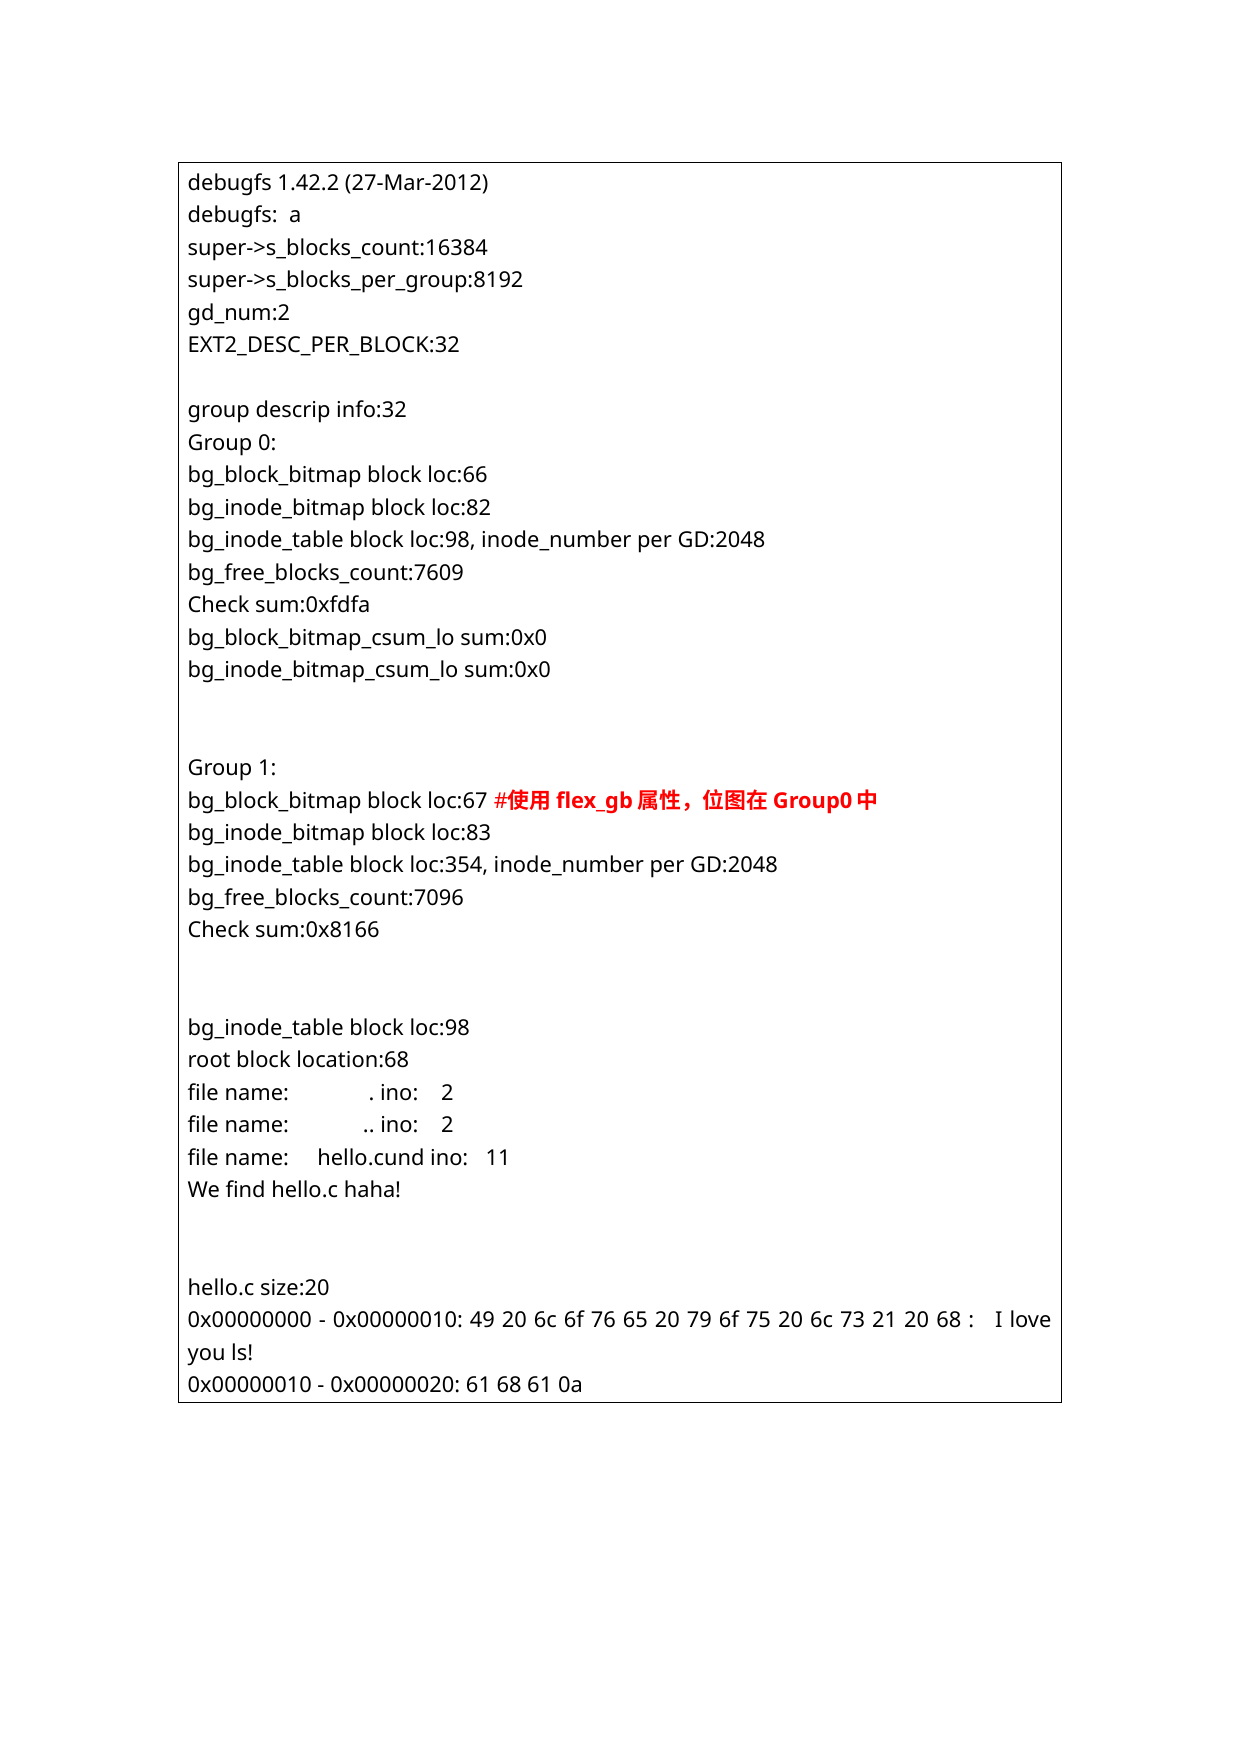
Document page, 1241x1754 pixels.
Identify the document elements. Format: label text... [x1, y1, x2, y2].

text 0x00000010 - 0x00000020: 61 68 61 0a [179, 1364, 1061, 1402]
text hello.c size:20 [187, 1270, 1053, 1303]
text file name: .. ino: 2 [187, 1108, 1053, 1140]
text bg_inode_bitmap block loc:82 [187, 490, 1053, 523]
text debugfs: a [187, 198, 1053, 230]
text bg_inode_table block loc:354, inode_number per GD:2048 [187, 848, 1053, 880]
text EXT2_DESC_PER_BLOCK:32 [187, 328, 1053, 360]
text We find hello.c haha! [187, 1173, 1053, 1205]
text bg_inode_bitmap block loc:83 [187, 815, 1053, 848]
text Check sum:0x8166 [187, 913, 1053, 945]
text bg_free_blocks_count:7096 [187, 880, 1053, 913]
text Group 1: [187, 750, 1053, 783]
text bg_block_bitmap block loc:66 [187, 458, 1053, 490]
text file name: . ino: 2 [187, 1075, 1053, 1108]
text bg_block_bitmap block loc:67 #使用flex_gb属性，位图在Group0中 [187, 783, 1053, 815]
text bg_inode_table block loc:98 [187, 1010, 1053, 1043]
text 0x00000000 - 0x00000010: 49 20 6c 6f 76 65 20 79 6f 75 20 6c 73 21 20 68 : I love you ls! [187, 1303, 1053, 1364]
text Group 0: [187, 425, 1053, 458]
text group descrip info:32 [187, 393, 1053, 425]
text gd_num:2 [187, 295, 1053, 328]
text Check sum:0xfdfa [187, 588, 1053, 620]
text file name: hello.cund ino: 11 [187, 1140, 1053, 1173]
text bg_inode_bitmap_csum_lo sum:0x0 [187, 653, 1053, 685]
text debugfs 1.42.2 (27-Mar-2012) [179, 163, 1061, 198]
text super->s_blocks_per_group:8192 [187, 263, 1053, 295]
text root block location:68 [187, 1043, 1053, 1075]
text bg_block_bitmap_csum_lo sum:0x0 [187, 620, 1053, 653]
text bg_free_blocks_count:7609 [187, 555, 1053, 588]
text bg_inode_table block loc:98, inode_number per GD:2048 [187, 523, 1053, 555]
text super->s_blocks_count:16384 [187, 230, 1053, 263]
